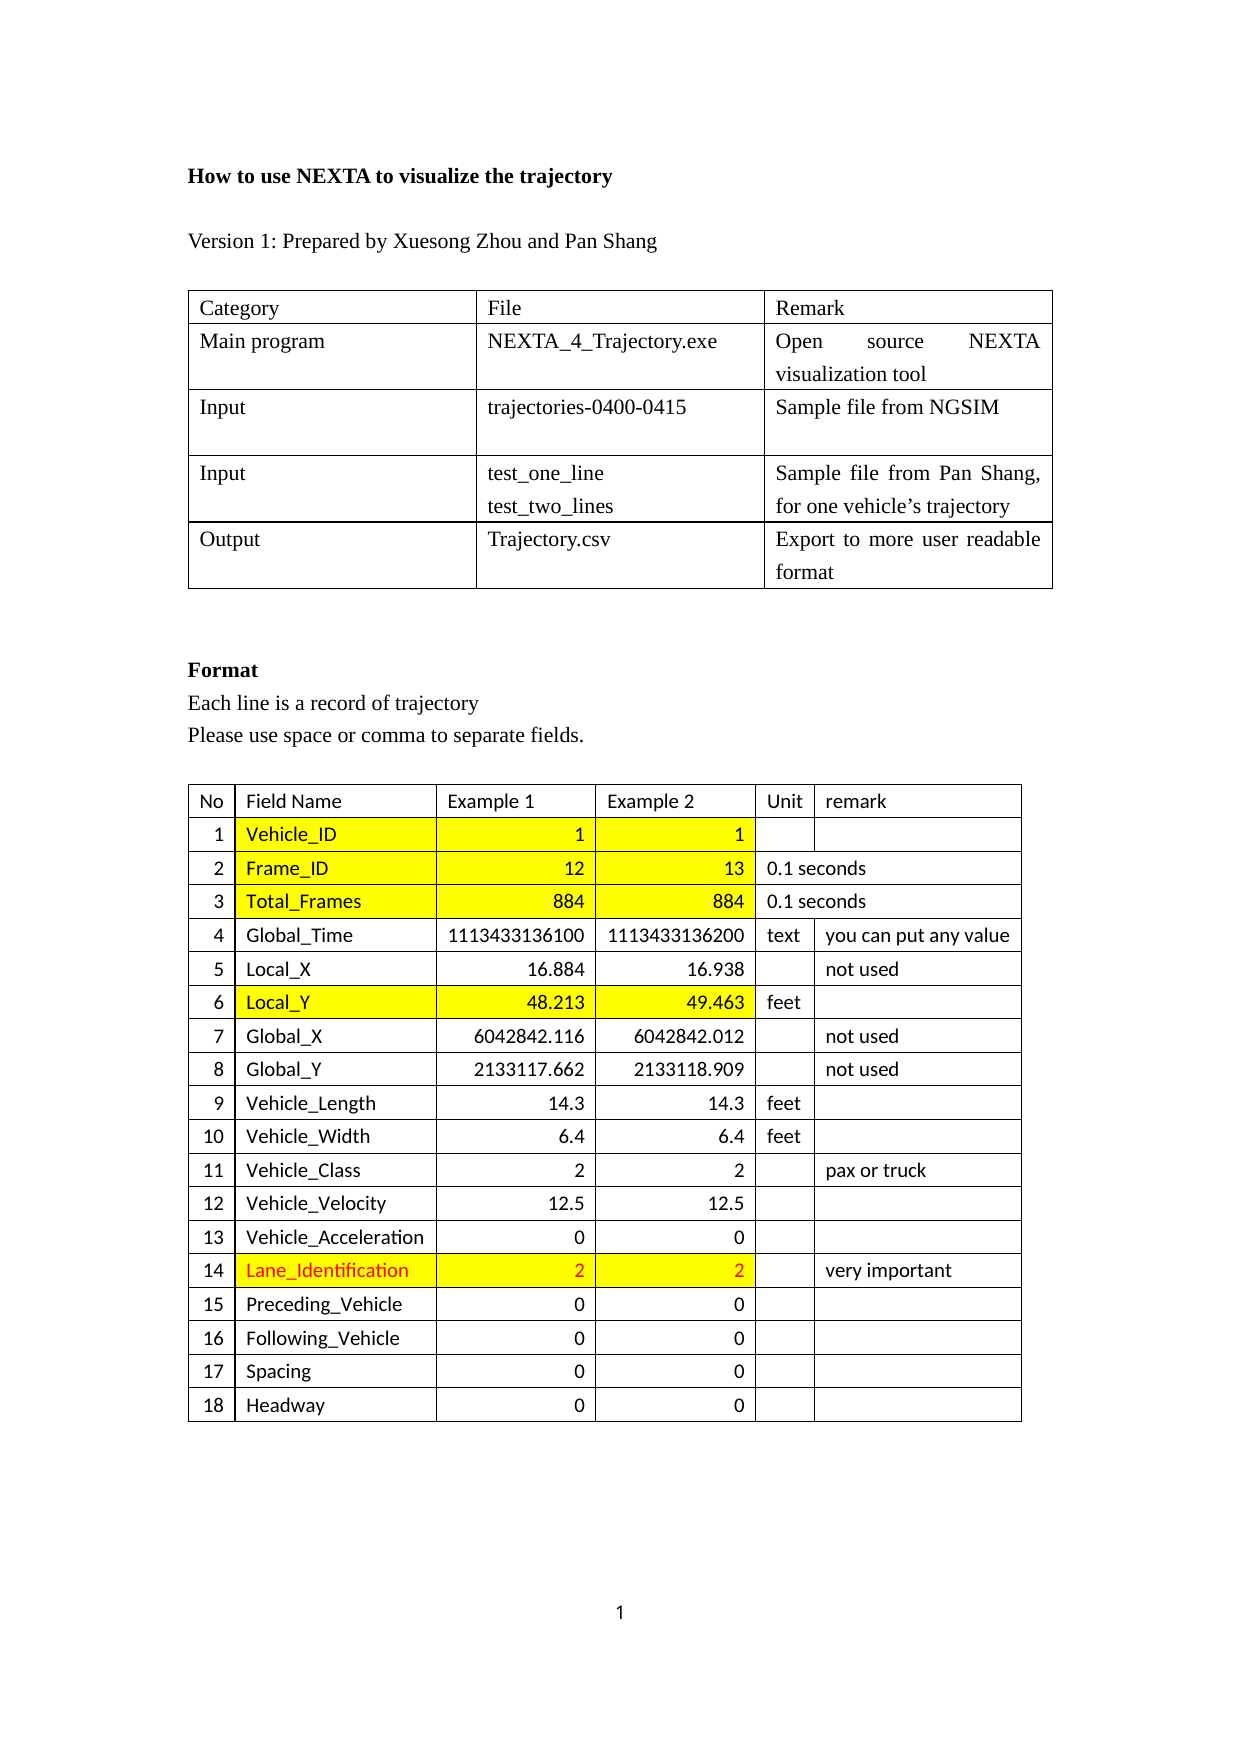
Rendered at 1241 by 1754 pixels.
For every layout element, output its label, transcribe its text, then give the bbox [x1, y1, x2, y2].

table_cell 0 [596, 1388, 755, 1421]
table_cell 1 [189, 818, 234, 851]
table_cell 0 [437, 1288, 595, 1320]
table_cell Export to more user readable format [765, 523, 1052, 587]
table_cell 2 [189, 852, 234, 884]
table_cell [756, 1254, 814, 1287]
table_cell 7 [189, 1019, 234, 1052]
table_cell [756, 1321, 814, 1354]
table_cell 8 [189, 1053, 234, 1085]
table_header File [477, 291, 764, 323]
table_cell Global_X [236, 1019, 436, 1052]
text How to use NEXTA to visualize the trajectory [187, 160, 1053, 192]
table_cell [756, 952, 814, 985]
table_cell 2 [596, 1254, 755, 1287]
table_cell 2 [596, 1154, 755, 1186]
table_cell [815, 818, 1021, 851]
table_cell Input [189, 456, 476, 521]
table_cell 1113433136200 [596, 919, 755, 951]
table_cell Sample file from Pan Shang, for one vehicle’s trajectory [765, 456, 1052, 521]
table_cell Vehicle_Velocity [236, 1187, 436, 1219]
table_cell [756, 1019, 814, 1052]
table_cell test_one_line test_two_lines [477, 456, 764, 521]
table_cell 12 [437, 852, 595, 884]
table_cell 12.5 [437, 1187, 595, 1219]
table_header Category [189, 291, 476, 323]
table_cell 14 [189, 1254, 234, 1287]
table_cell [815, 1120, 1021, 1152]
table_cell 4 [189, 919, 234, 951]
table_cell 0 [596, 1221, 755, 1253]
table_cell 0 [437, 1221, 595, 1253]
table_cell 6.4 [437, 1120, 595, 1152]
table_cell 2133117.662 [437, 1053, 595, 1085]
table_cell not used [815, 952, 1021, 985]
table_cell [815, 1221, 1021, 1253]
text Format [187, 653, 1053, 686]
table_cell [756, 818, 814, 851]
table_cell Following_Vehicle [236, 1321, 436, 1354]
table_cell Preceding_Vehicle [236, 1288, 436, 1320]
table_cell 14.3 [596, 1086, 755, 1119]
table_cell 12 [189, 1187, 234, 1219]
table_cell pax or truck [815, 1154, 1021, 1186]
table_cell Vehicle_Class [236, 1154, 436, 1186]
table_cell Open source NEXTA visualization tool [765, 324, 1052, 389]
table_cell [815, 1187, 1021, 1219]
table_cell 14.3 [437, 1086, 595, 1119]
table_cell [756, 1355, 814, 1387]
table_cell 12.5 [596, 1187, 755, 1219]
table_cell Local_X [236, 952, 436, 985]
table_cell not used [815, 1019, 1021, 1052]
table_cell 0 [437, 1355, 595, 1387]
table_cell [756, 1187, 814, 1219]
table_header No [189, 785, 234, 817]
table_cell 0.1 seconds [756, 852, 1021, 884]
table_cell 0.1 seconds [756, 885, 1021, 918]
table_header remark [815, 785, 1021, 817]
table_cell Vehicle_Length [236, 1086, 436, 1119]
table_cell [756, 1154, 814, 1186]
table_cell [815, 1321, 1021, 1354]
table_cell Vehicle_ID [236, 818, 436, 851]
table_cell Input [189, 390, 476, 455]
table_cell text [756, 919, 814, 951]
table_cell Output [189, 523, 476, 587]
table_cell Lane_Identification [236, 1254, 436, 1287]
table_cell 1 [437, 818, 595, 851]
table_cell [756, 1288, 814, 1320]
table_cell [815, 986, 1021, 1018]
table_cell 2 [437, 1254, 595, 1287]
table_cell 16.938 [596, 952, 755, 985]
table_cell 15 [189, 1288, 234, 1320]
table_cell 16 [189, 1321, 234, 1354]
table_cell [756, 1388, 814, 1421]
table_cell 0 [437, 1321, 595, 1354]
table_cell 2133118.909 [596, 1053, 755, 1085]
table_cell [815, 1388, 1021, 1421]
table_header Example 2 [596, 785, 755, 817]
table_cell Total_Frames [236, 885, 436, 918]
table_cell [815, 1355, 1021, 1387]
table_cell 0 [596, 1321, 755, 1354]
table_cell 0 [437, 1388, 595, 1421]
table_cell 5 [189, 952, 234, 985]
table_cell Main program [189, 324, 476, 389]
table_cell trajectories-0400-0415 [477, 390, 764, 455]
text Please use space or comma to separate fields. [187, 718, 1053, 751]
table_cell feet [756, 986, 814, 1018]
table_cell [756, 1053, 814, 1085]
table_cell 6042842.116 [437, 1019, 595, 1052]
table_cell 18 [189, 1388, 234, 1421]
table_cell 16.884 [437, 952, 595, 985]
text Each line is a record of trajectory [187, 686, 1053, 718]
table_cell 13 [189, 1221, 234, 1253]
table_cell 884 [596, 885, 755, 918]
table_cell Sample file from NGSIM [765, 390, 1052, 455]
table_cell Global_Time [236, 919, 436, 951]
table_cell Local_Y [236, 986, 436, 1018]
table_cell not used [815, 1053, 1021, 1085]
table_cell Spacing [236, 1355, 436, 1387]
table_cell Vehicle_Width [236, 1120, 436, 1152]
table_cell Vehicle_Acceleration [236, 1221, 436, 1253]
table_cell 11 [189, 1154, 234, 1186]
table_header Field Name [236, 785, 436, 817]
table_cell Global_Y [236, 1053, 436, 1085]
table_cell very important [815, 1254, 1021, 1287]
table_cell 2 [437, 1154, 595, 1186]
table_cell [756, 1221, 814, 1253]
table_cell 49.463 [596, 986, 755, 1018]
table_cell 13 [596, 852, 755, 884]
text Version 1: Prepared by Xuesong Zhou and Pan Shang [187, 225, 1053, 257]
table_cell 0 [596, 1288, 755, 1320]
table_cell 9 [189, 1086, 234, 1119]
table_cell 6042842.012 [596, 1019, 755, 1052]
table_cell 3 [189, 885, 234, 918]
table_cell 6 [189, 986, 234, 1018]
table_header Example 1 [437, 785, 595, 817]
table_cell [815, 1288, 1021, 1320]
table_cell NEXTA_4_Trajectory.exe [477, 324, 764, 389]
table_cell you can put any value [815, 919, 1021, 951]
table_header Remark [765, 291, 1052, 323]
table_cell 0 [596, 1355, 755, 1387]
table_cell Frame_ID [236, 852, 436, 884]
table_header Unit [756, 785, 814, 817]
table_cell 10 [189, 1120, 234, 1152]
table_cell 17 [189, 1355, 234, 1387]
table_cell 48.213 [437, 986, 595, 1018]
table_cell 884 [437, 885, 595, 918]
table_cell Headway [236, 1388, 436, 1421]
table_cell feet [756, 1120, 814, 1152]
table_cell [815, 1086, 1021, 1119]
table_cell Trajectory.csv [477, 523, 764, 587]
table_cell feet [756, 1086, 814, 1119]
table_cell 1113433136100 [437, 919, 595, 951]
table_cell 6.4 [596, 1120, 755, 1152]
table_cell 1 [596, 818, 755, 851]
